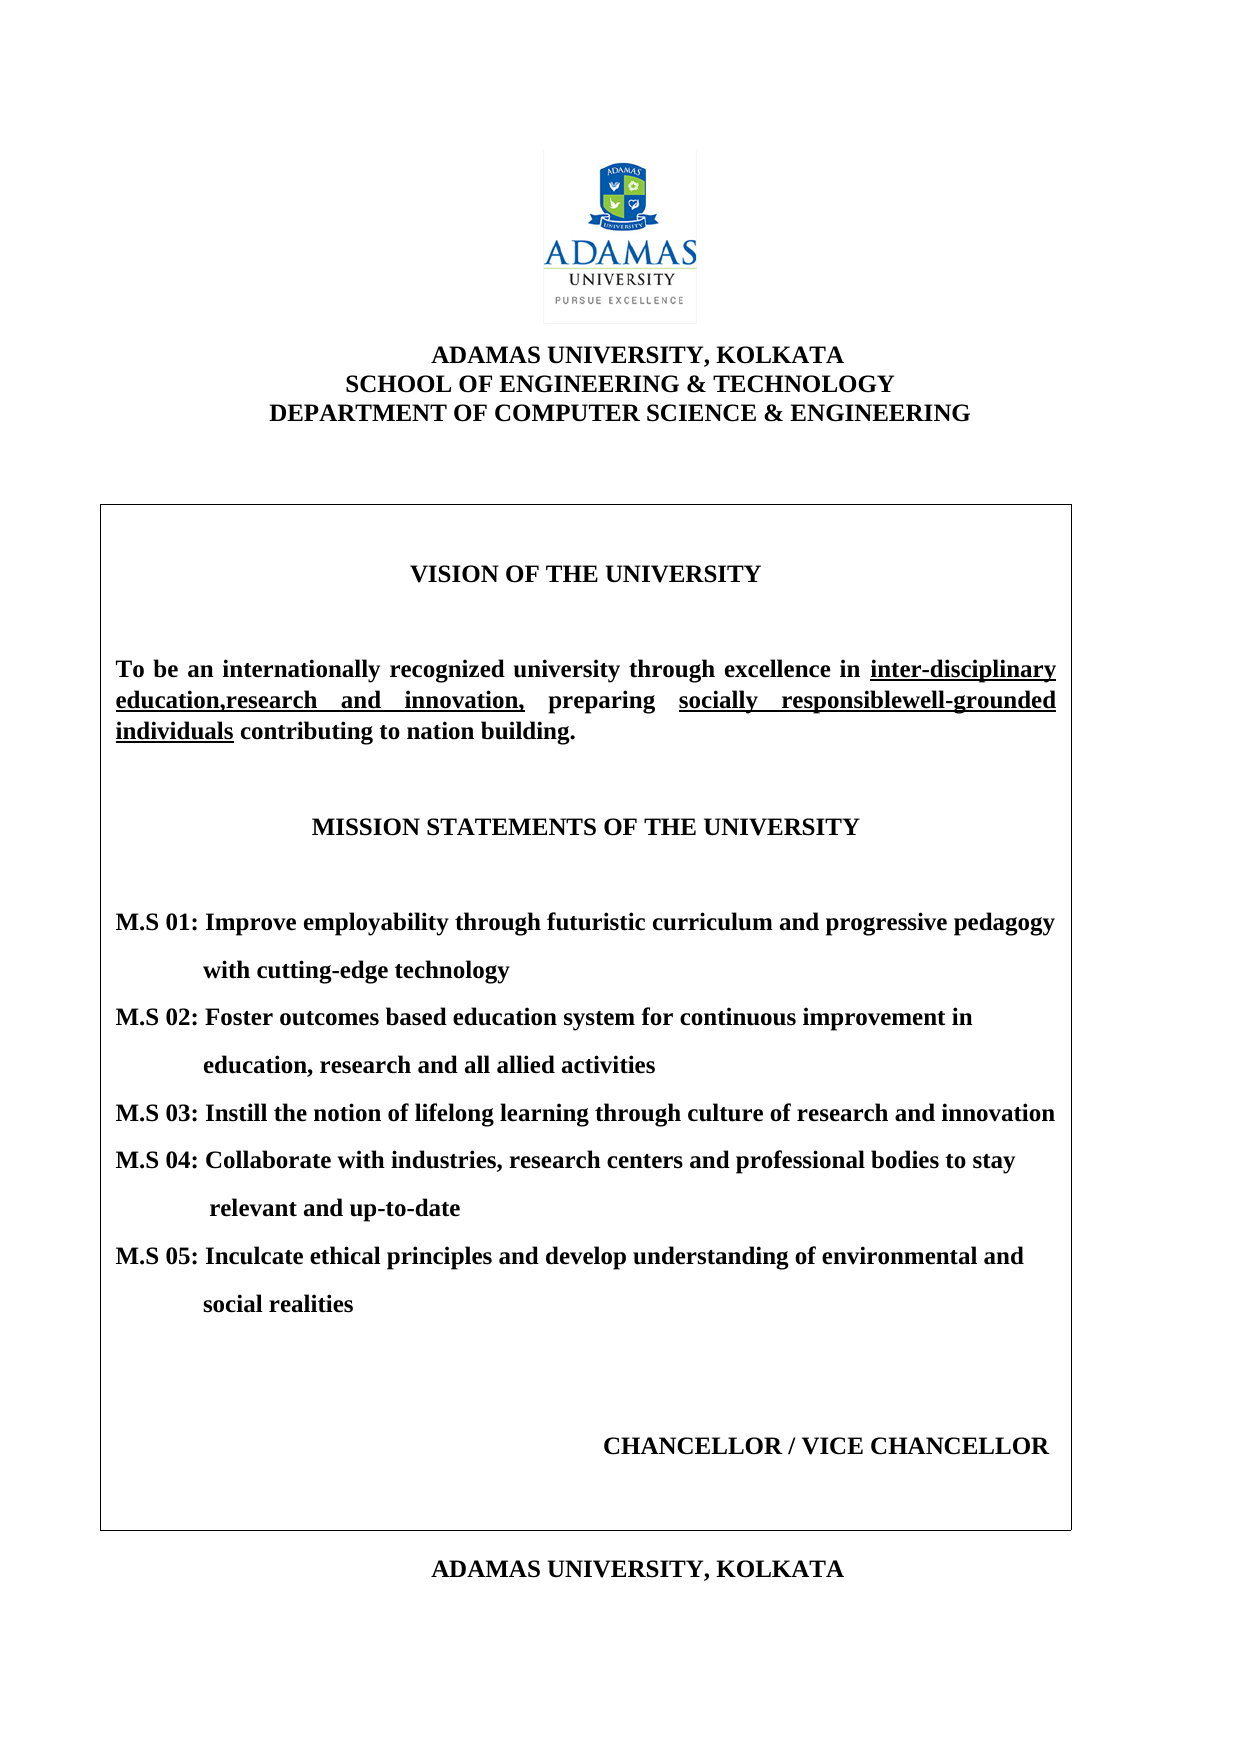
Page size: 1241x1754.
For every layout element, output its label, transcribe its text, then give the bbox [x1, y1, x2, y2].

text ADAMAS UNIVERSITY, KOLKATA [150, 340, 1090, 369]
text ADAMAS UNIVERSITY, KOLKATA [150, 472, 1090, 1583]
picture [543, 150, 697, 324]
text SCHOOL OF ENGINEERING & TECHNOLOGY [150, 369, 1090, 398]
text DEPARTMENT OF COMPUTER SCIENCE & ENGINEERING [150, 398, 1090, 427]
